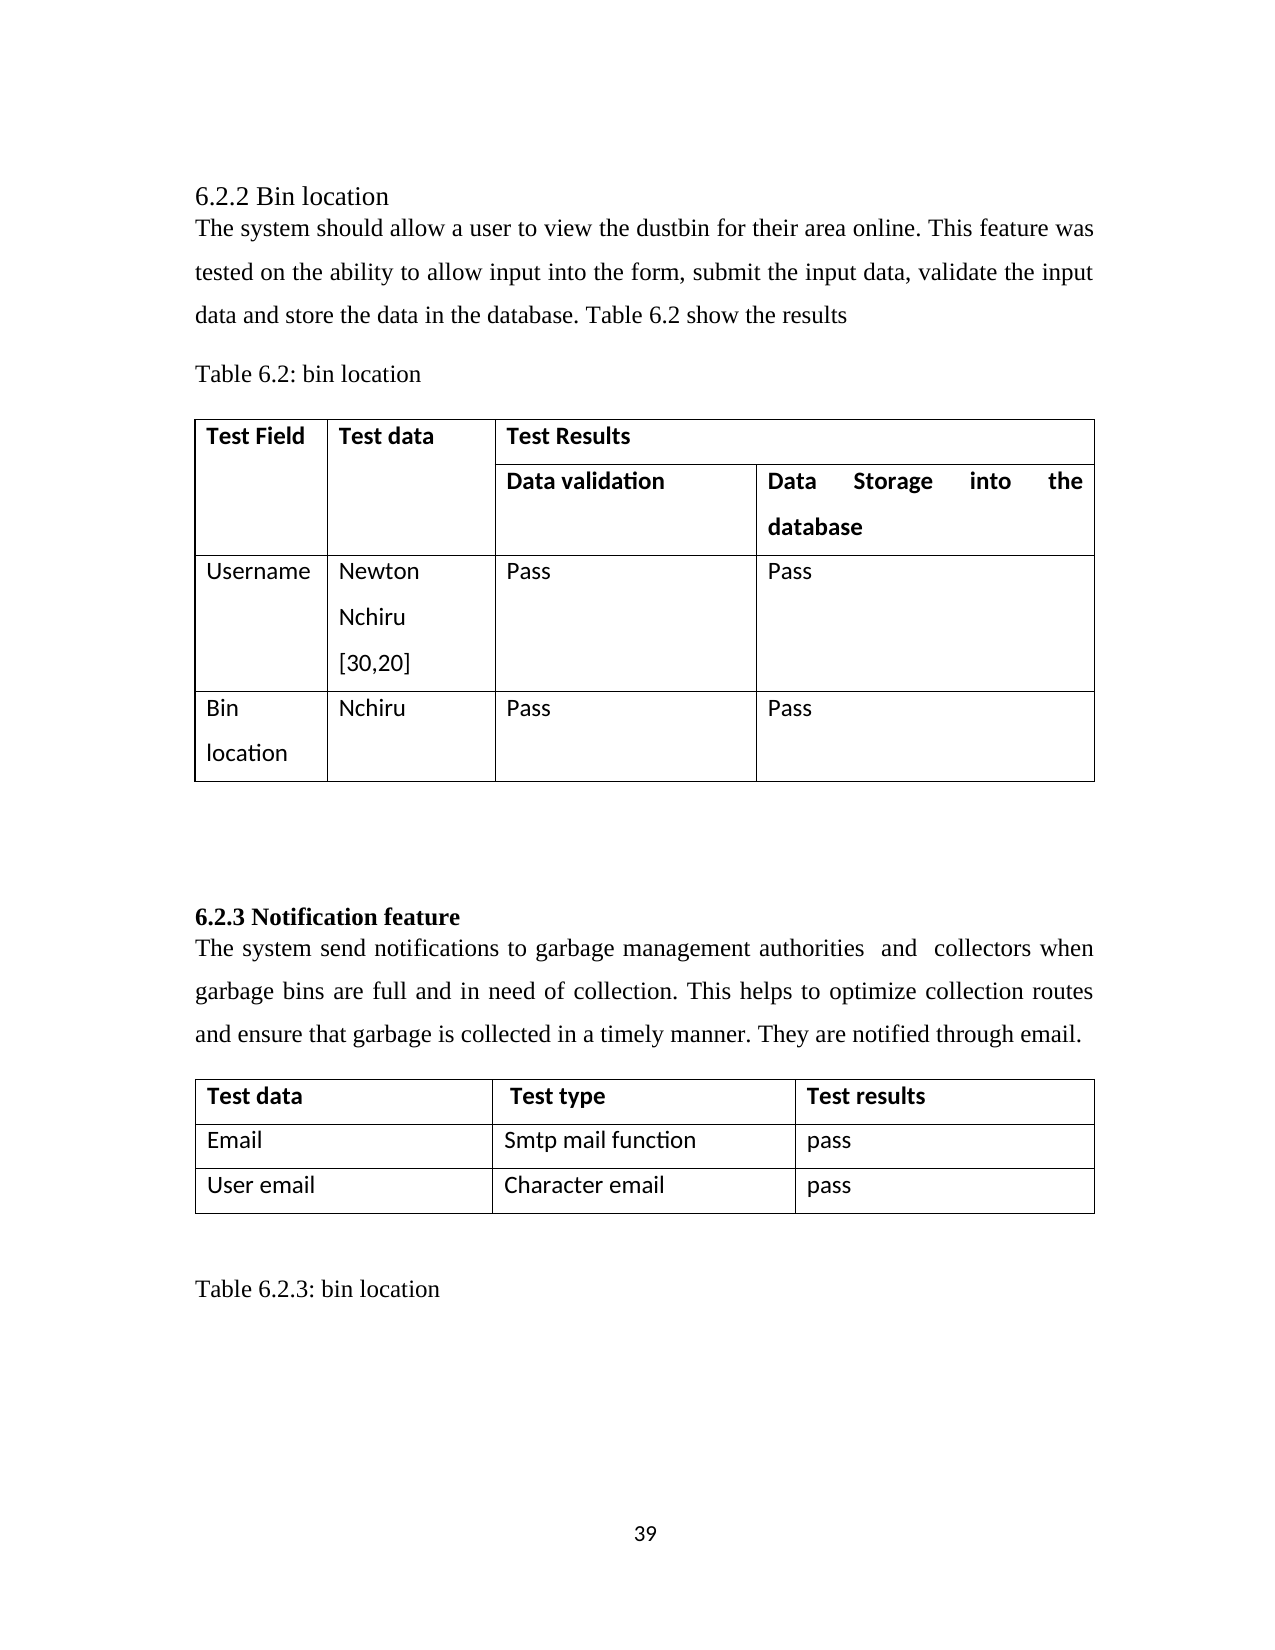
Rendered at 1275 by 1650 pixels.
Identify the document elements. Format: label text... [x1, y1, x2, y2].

table_cell Pass [496, 556, 756, 691]
table_cell Smtp mail function [493, 1125, 795, 1168]
table_cell Pass [757, 692, 1094, 781]
subtitle 6.2.3 Notification feature [195, 902, 1095, 930]
table_cell Pass [496, 692, 756, 781]
table_cell Bin location [196, 692, 327, 781]
table_cell Username [196, 556, 327, 691]
table_cell Data Storage into the database [757, 465, 1094, 554]
table_cell Character email [493, 1169, 795, 1213]
subtitle 6.2.2 Bin location [195, 180, 1095, 211]
text The system should allow a user to view the dustbin for their area online. This feature was tested on the ability to allow input into the form, submit the input data, validate the input data and store the data in the database. Table 6.2 show the results [195, 213, 1095, 328]
table_header Test type [493, 1080, 795, 1123]
text The system send notifications to garbage management authorities and collectors when garbage bins are full and in need of collection. This helps to optimize collection routes and ensure that garbage is collected in a timely manner. They are notified through email. [195, 933, 1095, 1048]
table_header Test results [796, 1080, 1094, 1123]
text Table 6.2.3: bin location [195, 1274, 1095, 1302]
text Table 6.2: bin location [195, 359, 1095, 388]
table_header Test Field [196, 420, 327, 554]
table_cell User email [196, 1169, 492, 1213]
table_cell pass [796, 1169, 1094, 1213]
table_header Test data [328, 420, 495, 554]
table_header Test data [196, 1080, 492, 1123]
table_cell Nchiru [328, 692, 495, 781]
table_cell Pass [757, 556, 1094, 691]
table_cell Data validation [496, 465, 756, 554]
table_cell Email [196, 1125, 492, 1168]
table_header Test Results [496, 420, 1094, 464]
table_cell pass [796, 1125, 1094, 1168]
table_cell Newton Nchiru [30,20] [328, 556, 495, 691]
